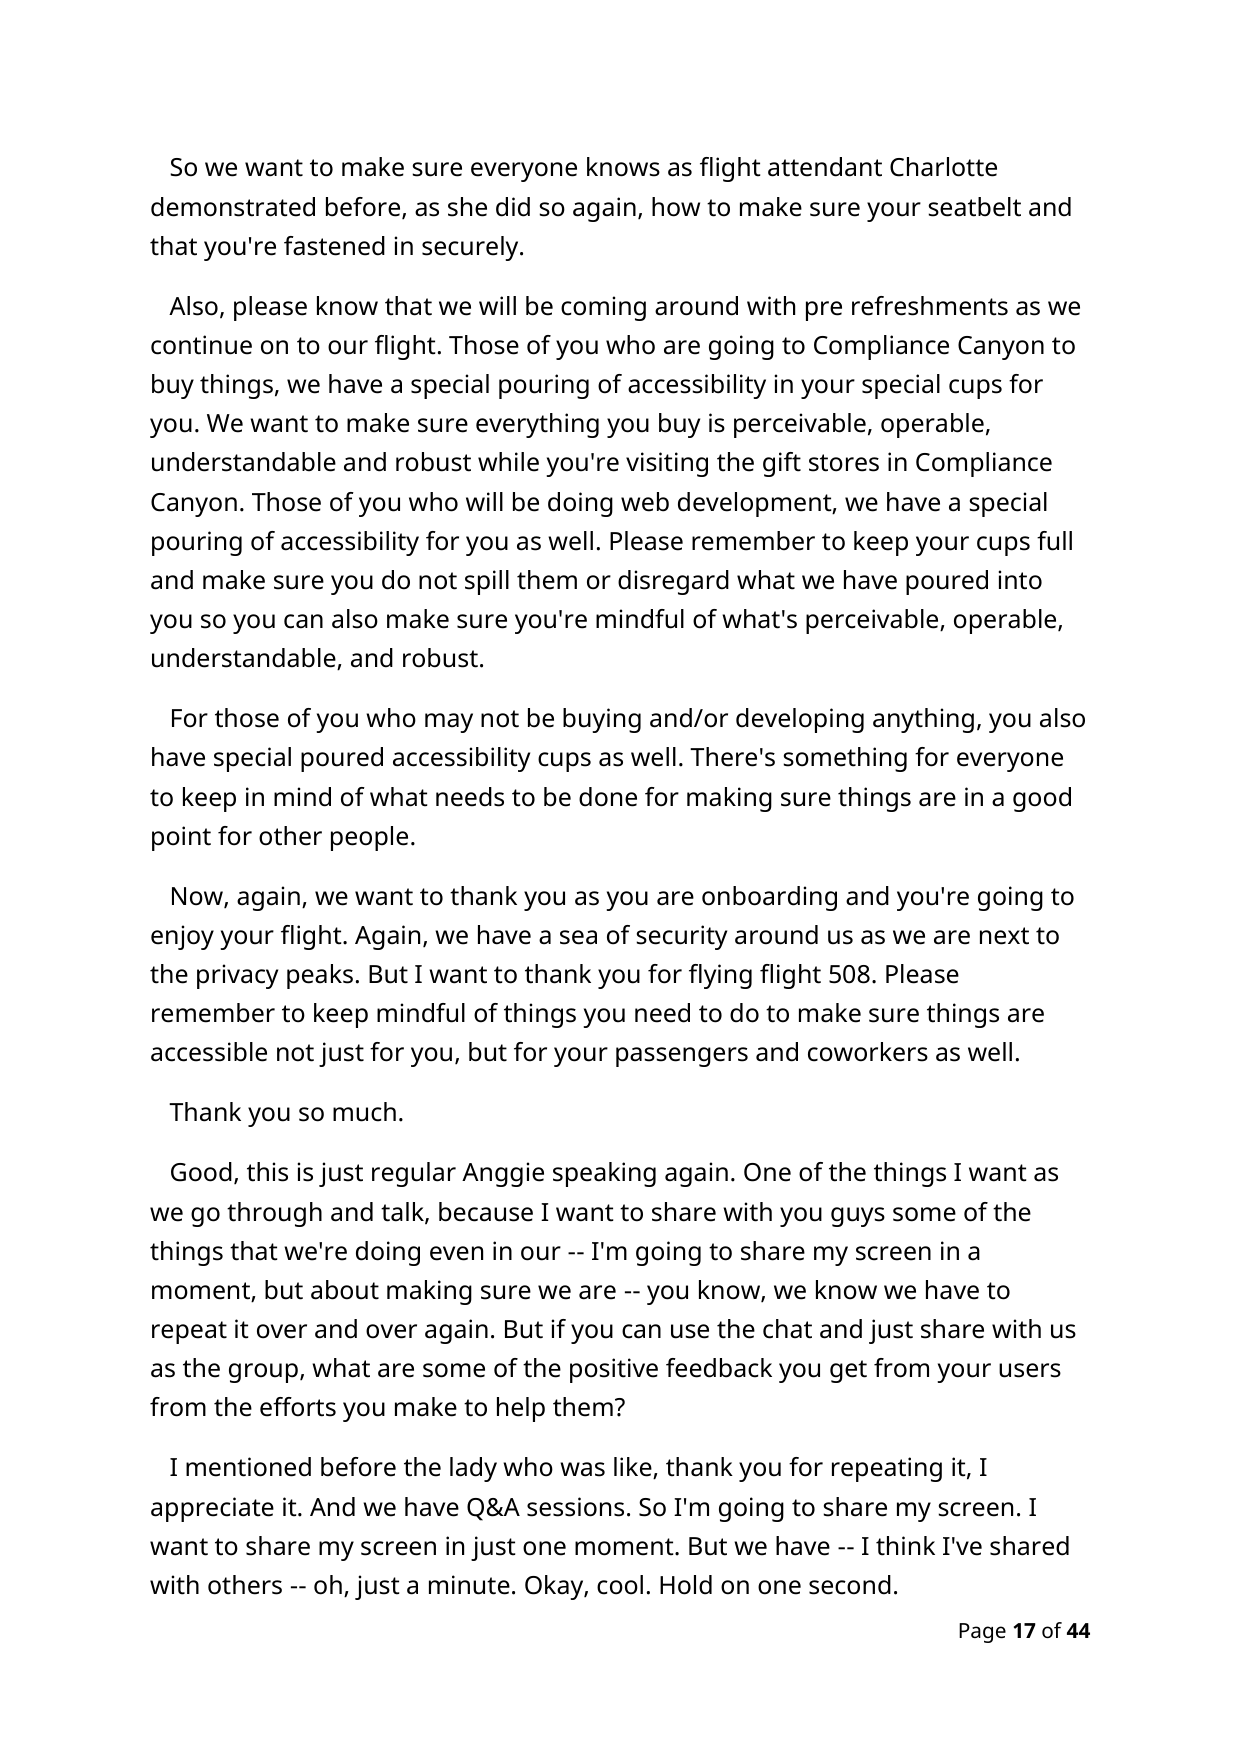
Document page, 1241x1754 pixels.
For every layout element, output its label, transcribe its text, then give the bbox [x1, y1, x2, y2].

text So we want to make sure everyone knows as flight attendant Charlotte demonstrated before, as she did so again, how to make sure your seatbelt and that you're fastened in securely. [150, 150, 1090, 262]
text I mentioned before the lady who was like, thank you for repeating it, I appreciate it. And we have Q&A sessions. So I'm going to share my screen. I want to share my screen in just one moment. But we have ‑‑ I think I've shared with others ‑‑ oh, just a minute. Okay, cool. Hold on one second. [150, 1450, 1090, 1602]
text For those of you who may not be buying and/or developing anything, you also have special poured accessibility cups as well. There's something for everyone to keep in mind of what needs to be done for making sure things are in a good point for other people. [150, 701, 1090, 852]
text Thank you so much. [150, 1095, 1090, 1129]
text Now, again, we want to thank you as you are onboarding and you're going to enjoy your flight. Again, we have a sea of security around us as we are next to the privacy peaks. But I want to thank you for flying flight 508. Please remember to keep mindful of things you need to do to make sure things are accessible not just for you, but for your passengers and coworkers as well. [150, 878, 1090, 1069]
text Also, please know that we will be coming around with pre refreshments as we continue on to our flight. Those of you who are going to Compliance Canyon to buy things, we have a special pouring of accessibility in your special cups for you. We want to make sure everything you buy is perceivable, operable, understandable and robust while you're visiting the gift stores in Compliance Canyon. Those of you who will be doing web development, we have a special pouring of accessibility for you as well. Please remember to keep your cups full and make sure you do not spill them or disregard what we have poured into you so you can also make sure you're mindful of what's perceivable, operable, understandable, and robust. [150, 288, 1090, 675]
text Good, this is just regular Anggie speaking again. One of the things I want as we go through and talk, because I want to share with you guys some of the things that we're doing even in our ‑‑ I'm going to share my screen in a moment, but about making sure we are ‑‑ you know, we know we have to repeat it over and over again. But if you can use the chat and just share with us as the group, what are some of the positive feedback you get from your users from the efforts you make to help them? [150, 1155, 1090, 1424]
